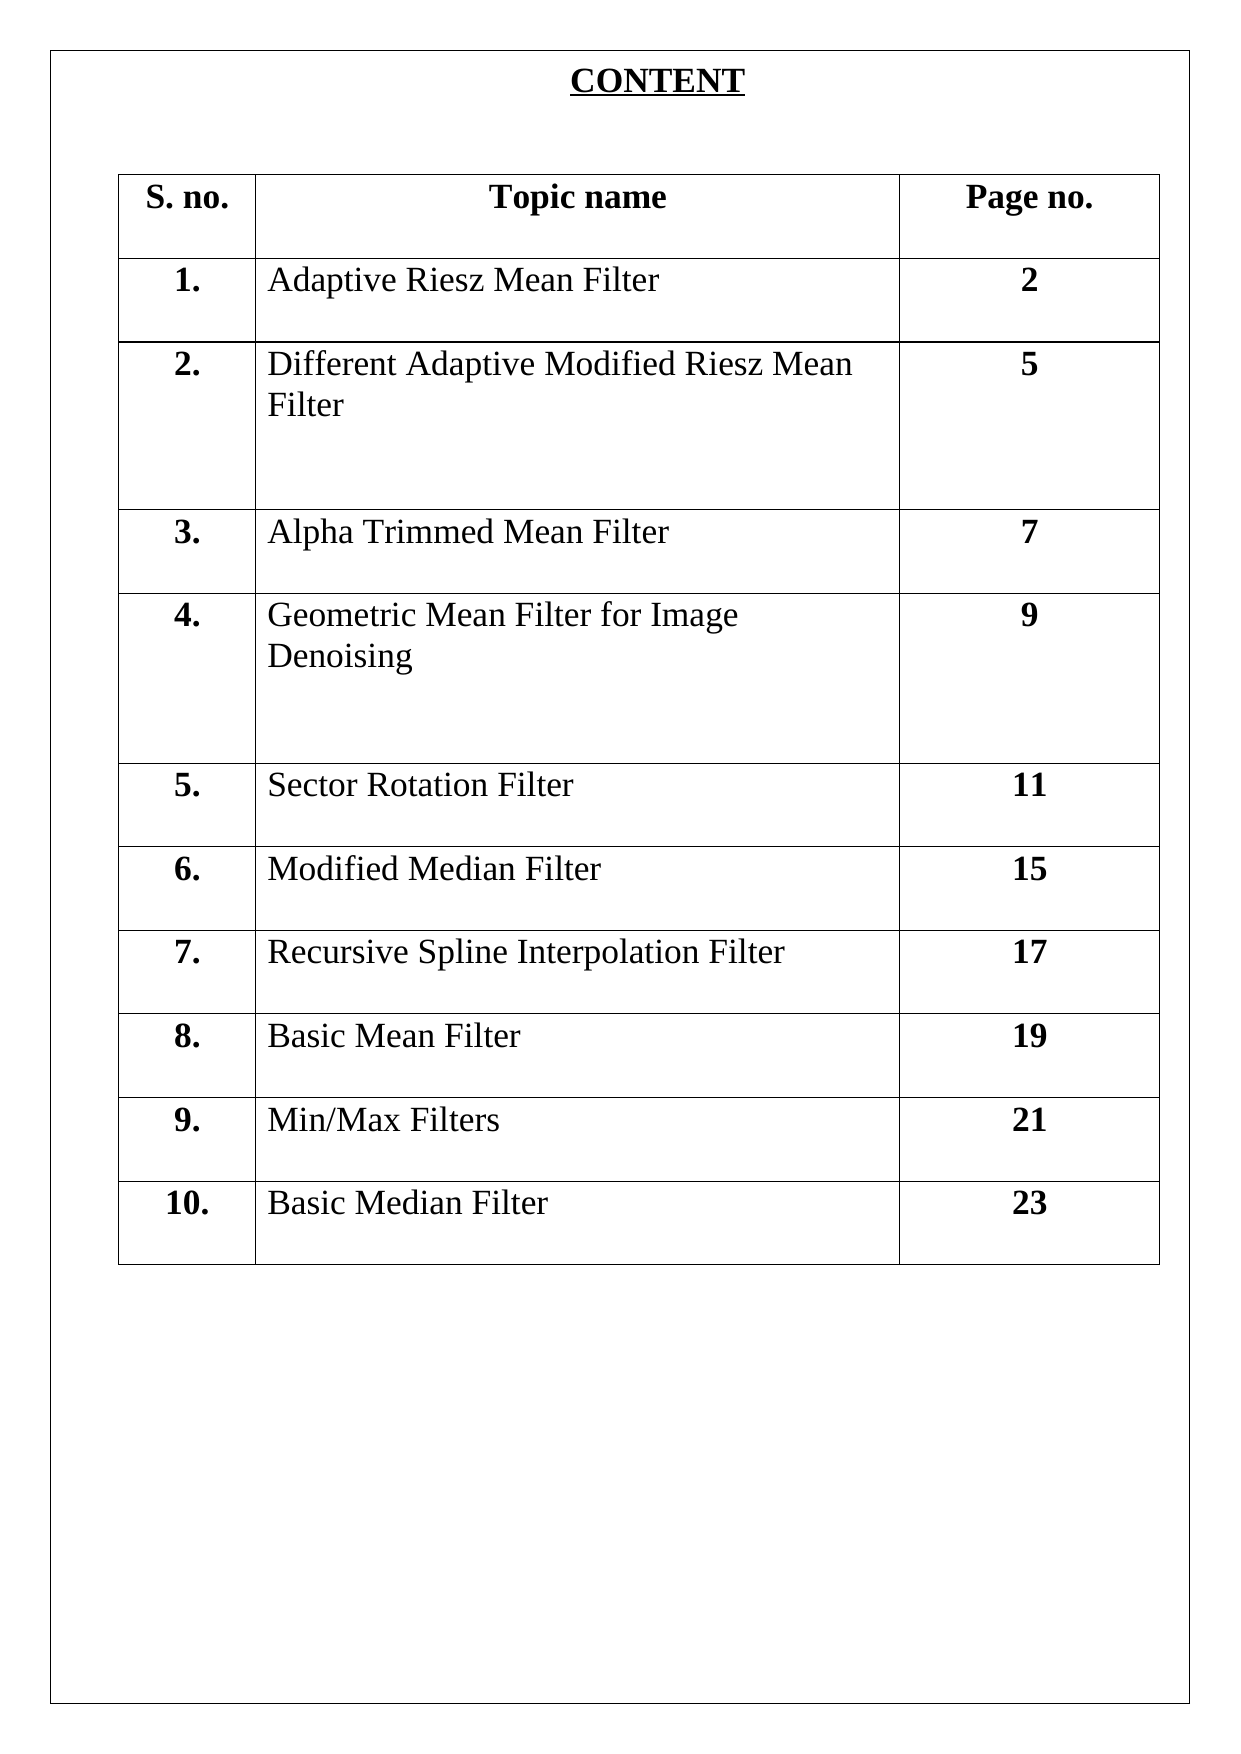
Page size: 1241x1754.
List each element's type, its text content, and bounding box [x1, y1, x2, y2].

table_cell 1. [119, 259, 255, 341]
table_cell Adaptive Riesz Mean Filter [256, 259, 899, 341]
table_cell 2 [900, 259, 1159, 341]
table_cell 5. [119, 764, 255, 846]
table_cell 6. [119, 847, 255, 930]
table_cell Min/Max Filters [256, 1098, 899, 1181]
table_cell 3. [119, 510, 255, 593]
table_header Topic name [256, 175, 899, 258]
table_cell Basic Median Filter [256, 1182, 899, 1264]
table_cell 7 [900, 510, 1159, 593]
table_cell Alpha Trimmed Mean Filter [256, 510, 899, 593]
table_cell Recursive Spline Interpolation Filter [256, 931, 899, 1013]
table_header S. no. [119, 175, 255, 258]
table_cell 10. [119, 1182, 255, 1264]
table_cell 19 [900, 1014, 1159, 1097]
list CONTENT [193, 59, 1122, 100]
table_cell Geometric Mean Filter for Image Denoising [256, 594, 899, 762]
table_cell 4. [119, 594, 255, 762]
table_cell 7. [119, 931, 255, 1013]
table_cell 21 [900, 1098, 1159, 1181]
table_header Page no. [900, 175, 1159, 258]
table_cell 8. [119, 1014, 255, 1097]
table_cell 9. [119, 1098, 255, 1181]
table_cell 11 [900, 764, 1159, 846]
table_cell 2. [119, 343, 255, 509]
table_cell 17 [900, 931, 1159, 1013]
table_cell 15 [900, 847, 1159, 930]
table_cell 9 [900, 594, 1159, 762]
table_cell 5 [900, 343, 1159, 509]
table_cell Modified Median Filter [256, 847, 899, 930]
table_cell 23 [900, 1182, 1159, 1264]
table_cell Different Adaptive Modified Riesz Mean Filter [256, 343, 899, 509]
table_cell Sector Rotation Filter [256, 764, 899, 846]
table_cell Basic Mean Filter [256, 1014, 899, 1097]
